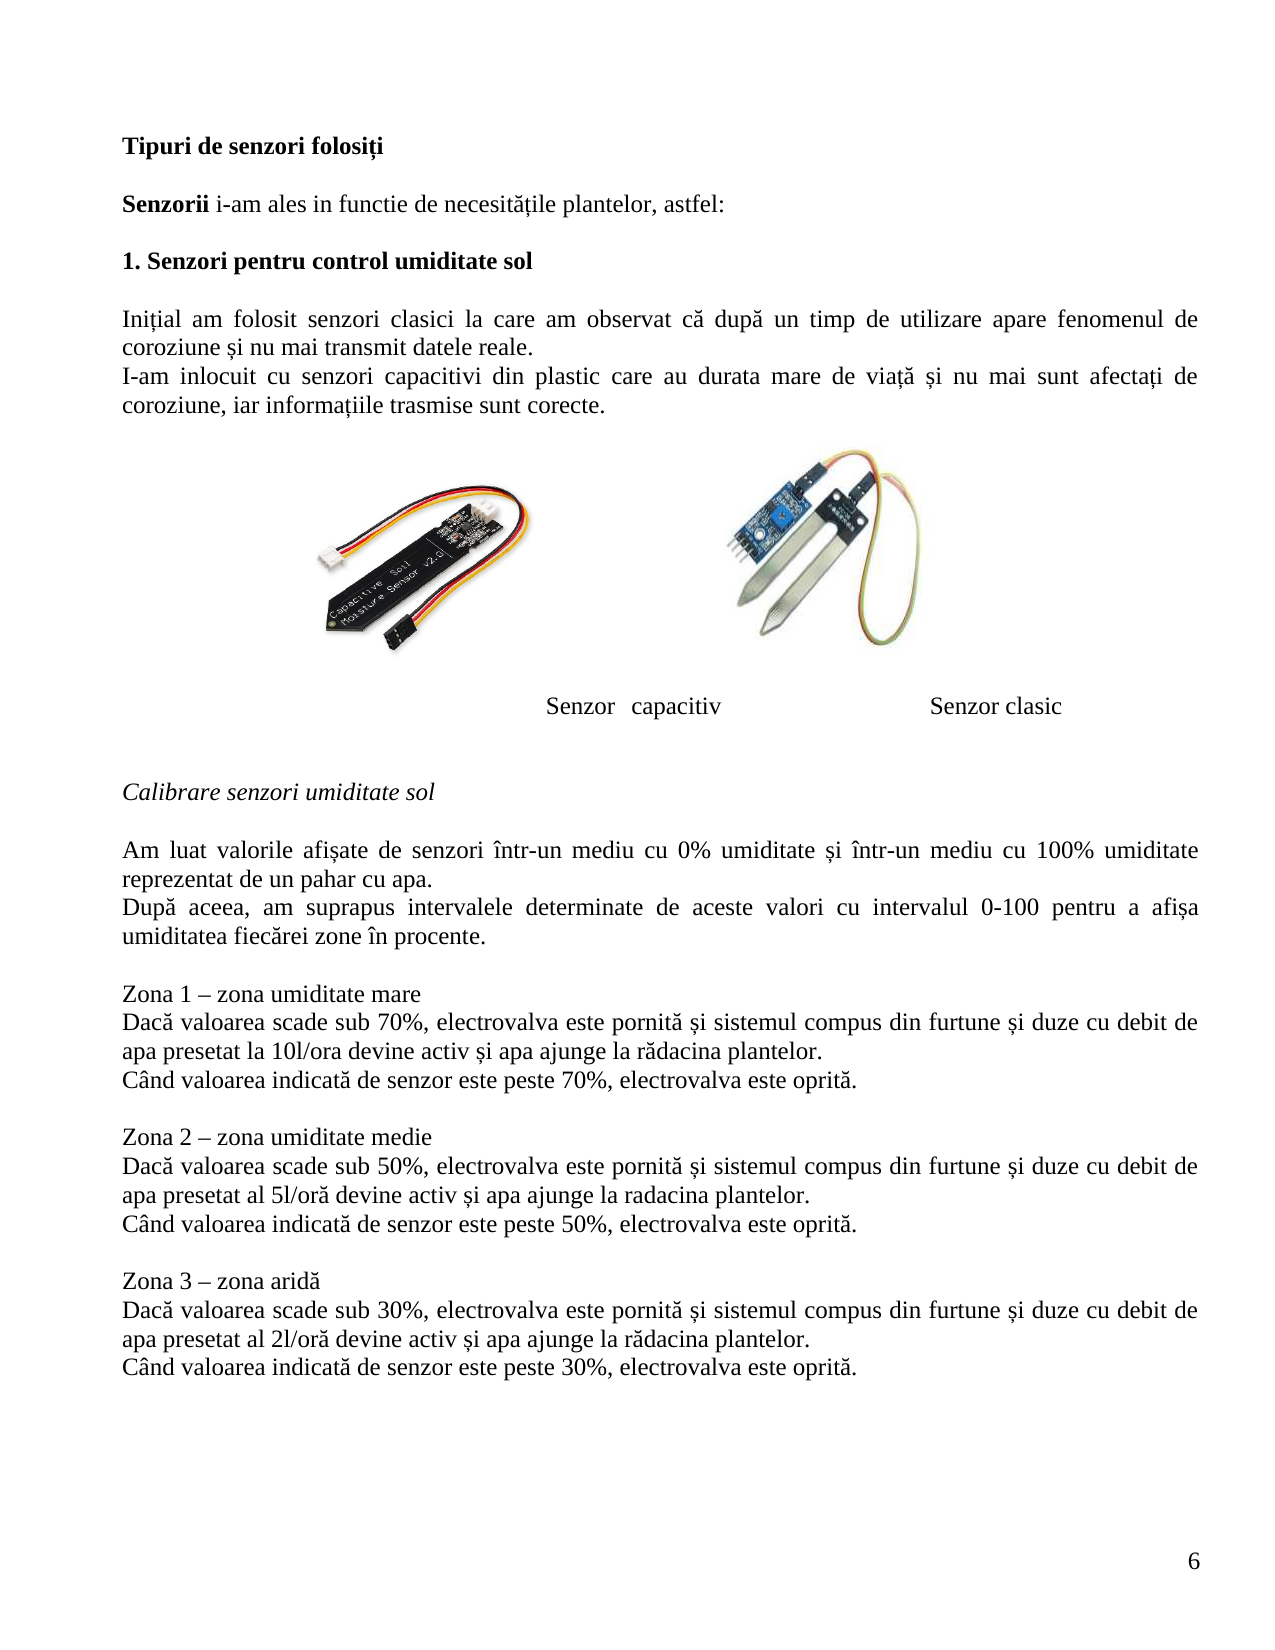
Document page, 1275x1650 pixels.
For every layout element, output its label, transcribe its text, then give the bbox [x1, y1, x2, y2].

text Calibrare senzori umiditate sol [122, 777, 1200, 806]
text Dacă valoarea scade sub 30%, electrovalva este pornită și sistemul compus din furtune și duze cu debit de apa presetat al 2l/oră devine activ și apa ajunge la rădacina plantelor. [122, 1295, 1200, 1352]
text 1. Senzori pentru control umiditate sol [122, 246, 1200, 275]
text Când valoarea indicată de senzor este peste 50%, electrovalva este oprită. [122, 1209, 1200, 1237]
text I-am inlocuit cu senzori capacitivi din plastic care au durata mare de viață și nu mai sunt afectați de coroziune, iar informațiile trasmise sunt corecte. [122, 361, 1200, 419]
text Dacă valoarea scade sub 50%, electrovalva este pornită și sistemul compus din furtune și duze cu debit de apa presetat al 5l/oră devine activ și apa ajunge la radacina plantelor. [122, 1151, 1200, 1209]
picture [300, 447, 545, 692]
text Când valoarea indicată de senzor este peste 70%, electrovalva este oprită. [122, 1065, 1200, 1094]
text Senzor capacitiv Senzor clasic [122, 691, 1200, 720]
text Dacă valoarea scade sub 70%, electrovalva este pornită și sistemul compus din furtune și duze cu debit de apa presetat la 10l/ora devine activ și apa ajunge la rădacina plantelor. [122, 1007, 1200, 1065]
text Tipuri de senzori folosiți [122, 131, 1200, 160]
text Senzorii i-am ales in functie de necesitățile plantelor, astfel: [122, 189, 1200, 217]
text Zona 3 – zona aridă [122, 1266, 1200, 1295]
text După aceea, am suprapus intervalele determinate de aceste valori cu intervalul 0-100 pentru a afișa umiditatea fiecărei zone în procente. [122, 892, 1200, 950]
text Zona 1 – zona umiditate mare [122, 979, 1200, 1007]
text Inițial am folosit senzori clasici la care am observat că după un timp de utilizare apare fenomenul de coroziune și nu mai transmit datele reale. [122, 304, 1200, 361]
picture [723, 447, 930, 654]
text Am luat valorile afișate de senzori într-un mediu cu 0% umiditate și într-un mediu cu 100% umiditate reprezentat de un pahar cu apa. [122, 835, 1200, 892]
text Când valoarea indicată de senzor este peste 30%, electrovalva este oprită. [122, 1352, 1200, 1381]
text Zona 2 – zona umiditate medie [122, 1122, 1200, 1151]
